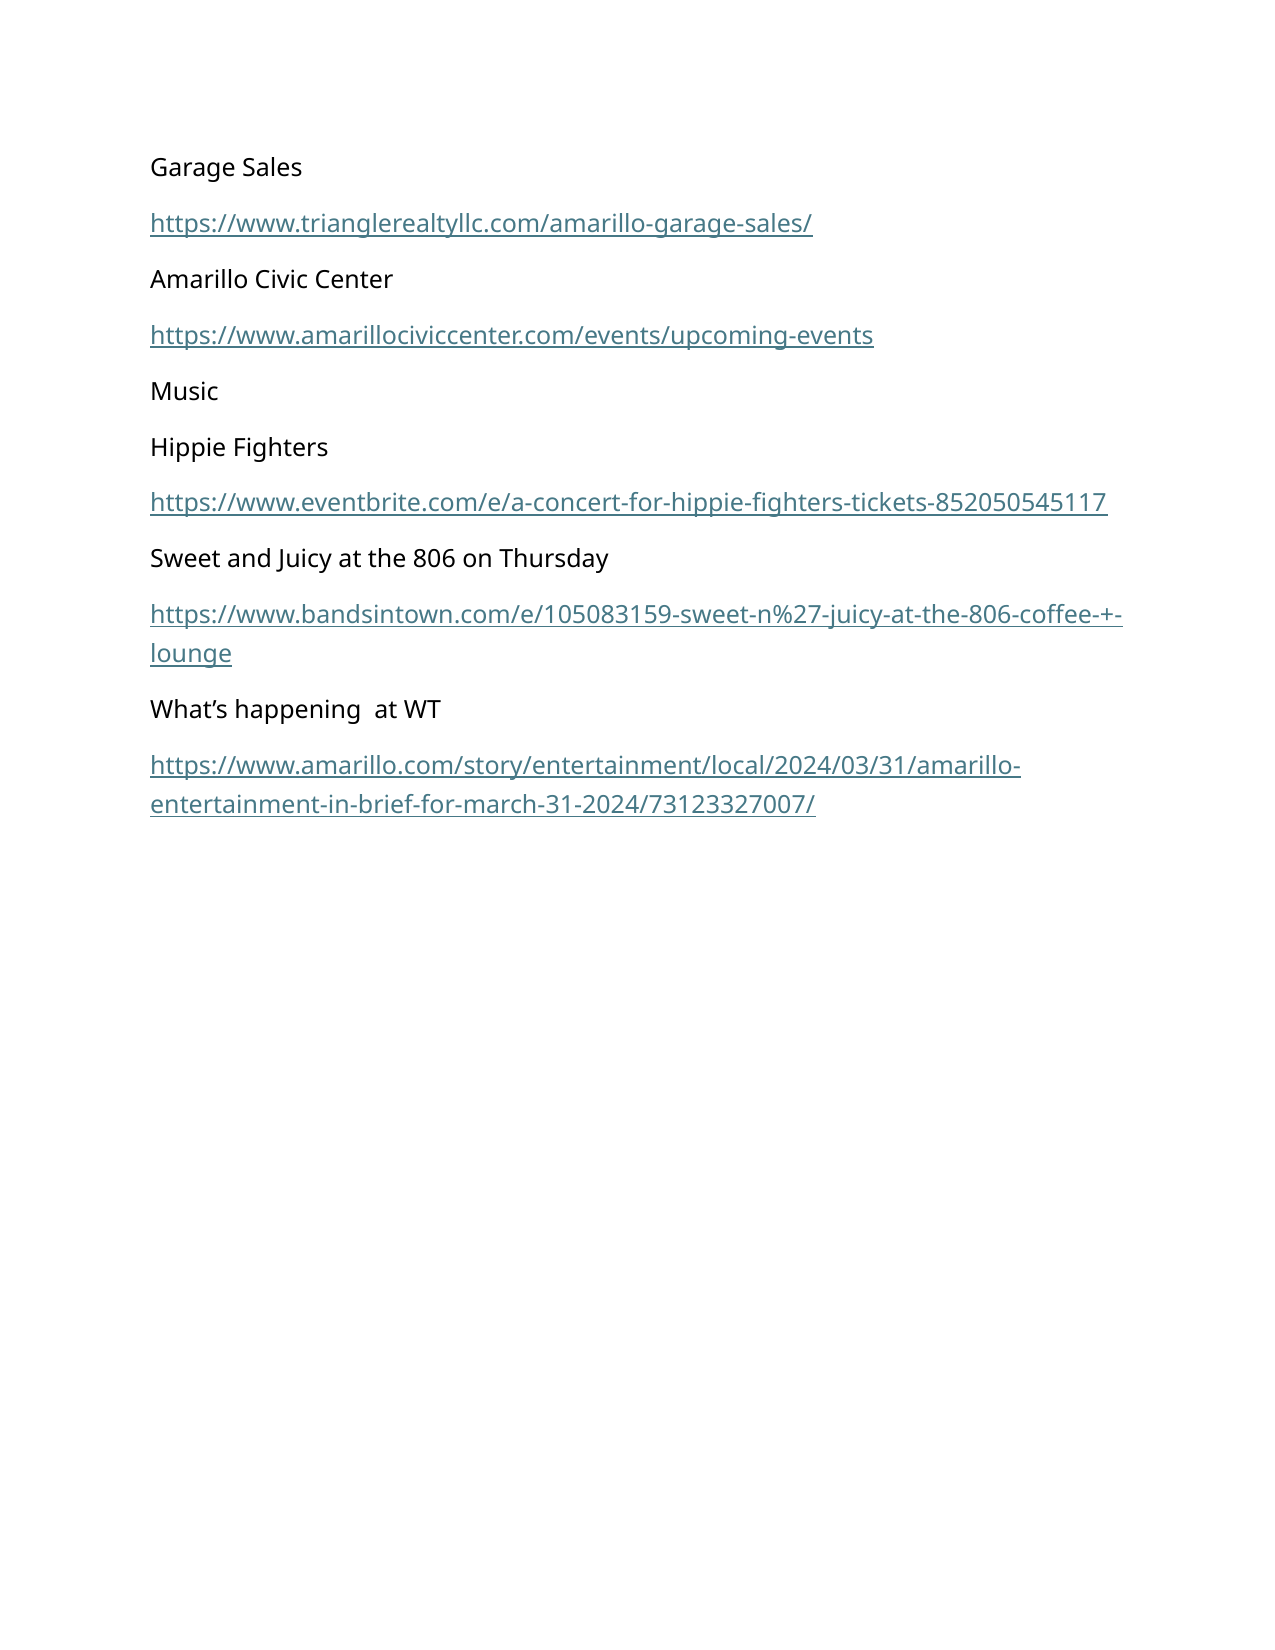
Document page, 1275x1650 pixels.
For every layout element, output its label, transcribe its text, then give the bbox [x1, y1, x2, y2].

text https://www.amarillociviccenter.com/events/upcoming-events [150, 317, 1125, 352]
text Amarillo Civic Center [150, 262, 1125, 296]
text https://www.eventbrite.com/e/a-concert-for-hippie-fighters-tickets-852050545117 [150, 485, 1125, 519]
text Music [150, 373, 1125, 407]
text https://www.trianglerealtyllc.com/amarillo-garage-sales/ [150, 206, 1125, 240]
text Garage Sales [150, 150, 1125, 184]
text Hippie Fighters [150, 429, 1125, 463]
text https://www.bandsintown.com/e/105083159-sweet-n%27-juicy-at-the-806-coffee-+-lounge [150, 597, 1125, 670]
text What’s happening at WT [150, 692, 1125, 726]
text Sweet and Juicy at the 806 on Thursday [150, 541, 1125, 575]
text https://www.amarillo.com/story/entertainment/local/2024/03/31/amarillo-entertainment-in-brief-for-march-31-2024/73123327007/ [150, 747, 1125, 821]
